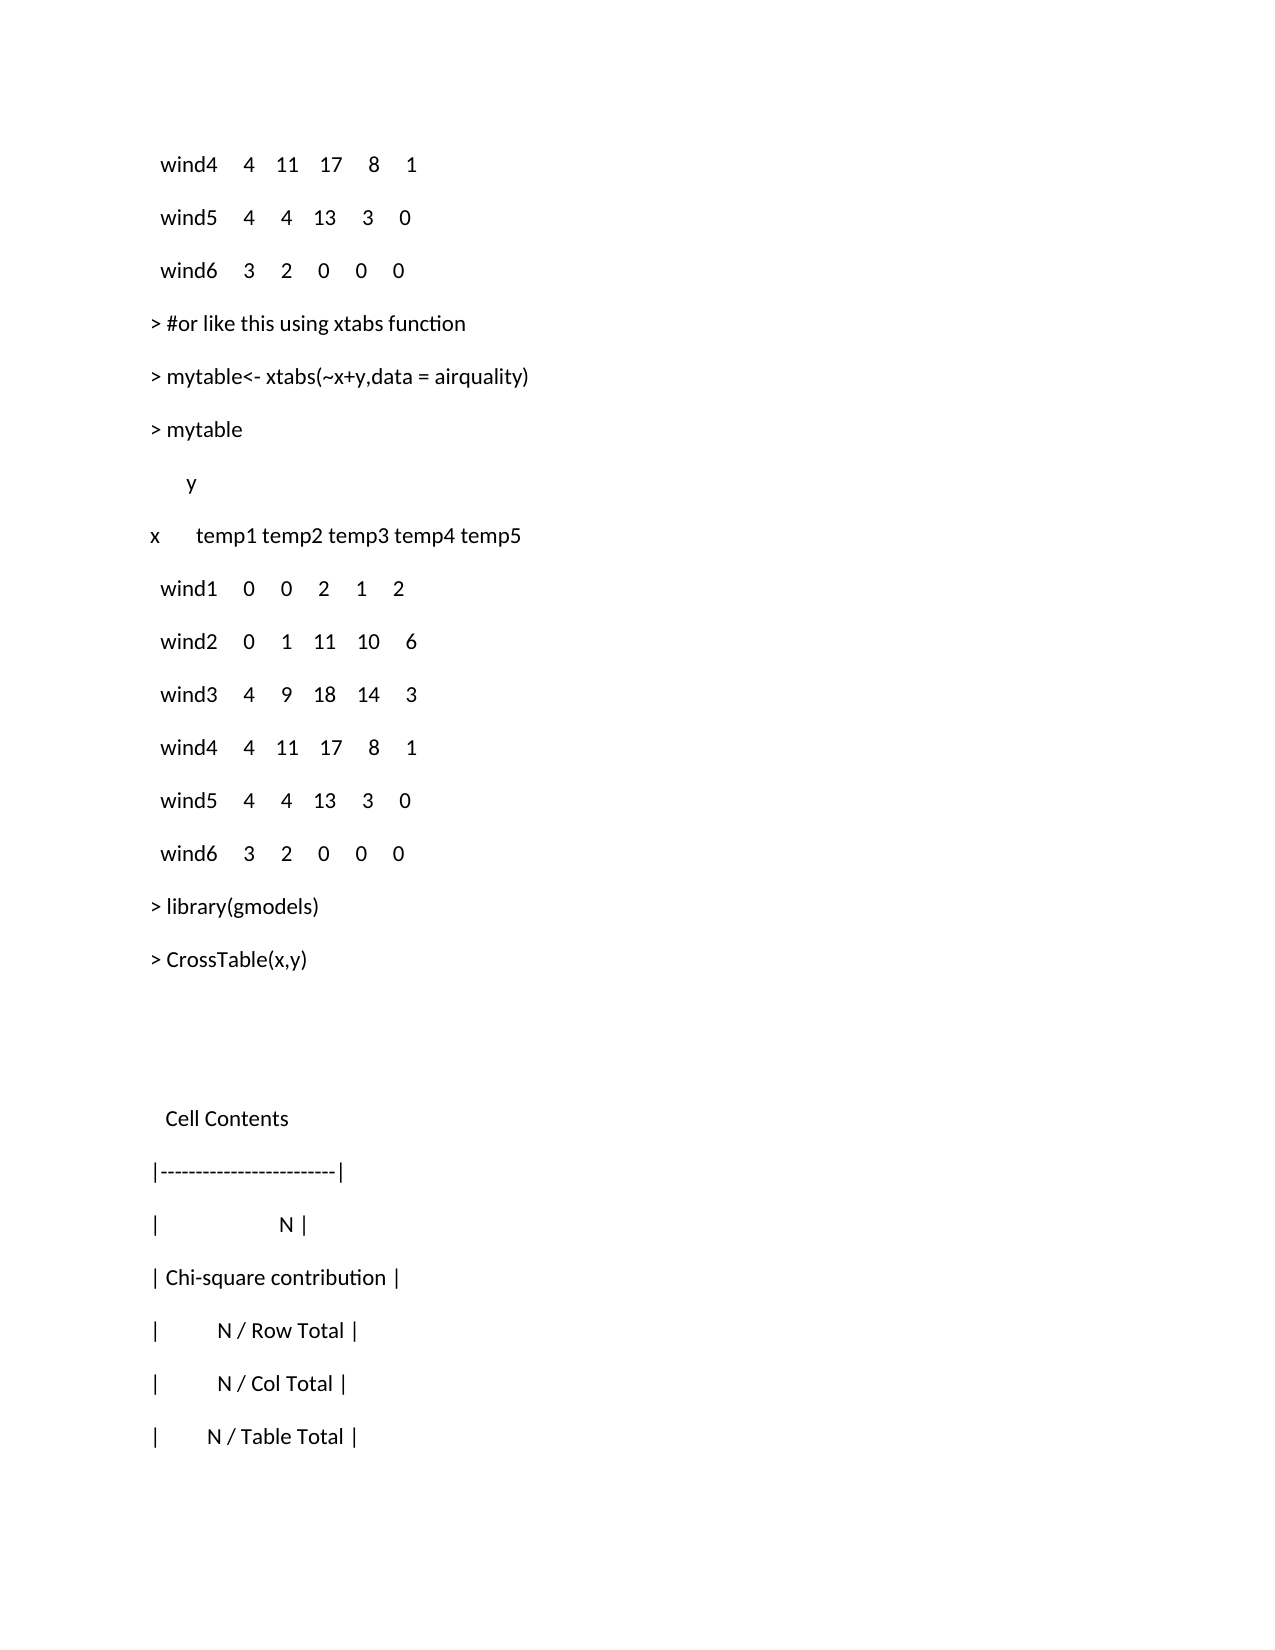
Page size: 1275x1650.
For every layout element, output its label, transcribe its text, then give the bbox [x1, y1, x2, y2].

text wind3 4 9 18 14 3 [150, 680, 1125, 708]
text | Chi-square contribution | [150, 1263, 1125, 1291]
text wind4 4 11 17 8 1 [150, 150, 1125, 178]
text Cell Contents [150, 1104, 1125, 1132]
text > library(gmodels) [150, 892, 1125, 920]
text wind6 3 2 0 0 0 [150, 256, 1125, 284]
text wind1 0 0 2 1 2 [150, 574, 1125, 602]
text wind5 4 4 13 3 0 [150, 786, 1125, 814]
text x temp1 temp2 temp3 temp4 temp5 [150, 521, 1125, 549]
text > mytable [150, 415, 1125, 443]
text |-------------------------| [150, 1157, 1125, 1185]
text | N | [150, 1210, 1125, 1238]
text > CrossTable(x,y) [150, 945, 1125, 973]
text > #or like this using xtabs function [150, 309, 1125, 337]
text wind6 3 2 0 0 0 [150, 839, 1125, 867]
text | N / Table Total | [150, 1422, 1125, 1451]
text | N / Col Total | [150, 1369, 1125, 1397]
text wind2 0 1 11 10 6 [150, 627, 1125, 655]
text | N / Row Total | [150, 1316, 1125, 1344]
text wind4 4 11 17 8 1 [150, 733, 1125, 761]
text wind5 4 4 13 3 0 [150, 203, 1125, 231]
text > mytable<- xtabs(~x+y,data = airquality) [150, 362, 1125, 390]
text y [150, 468, 1125, 496]
